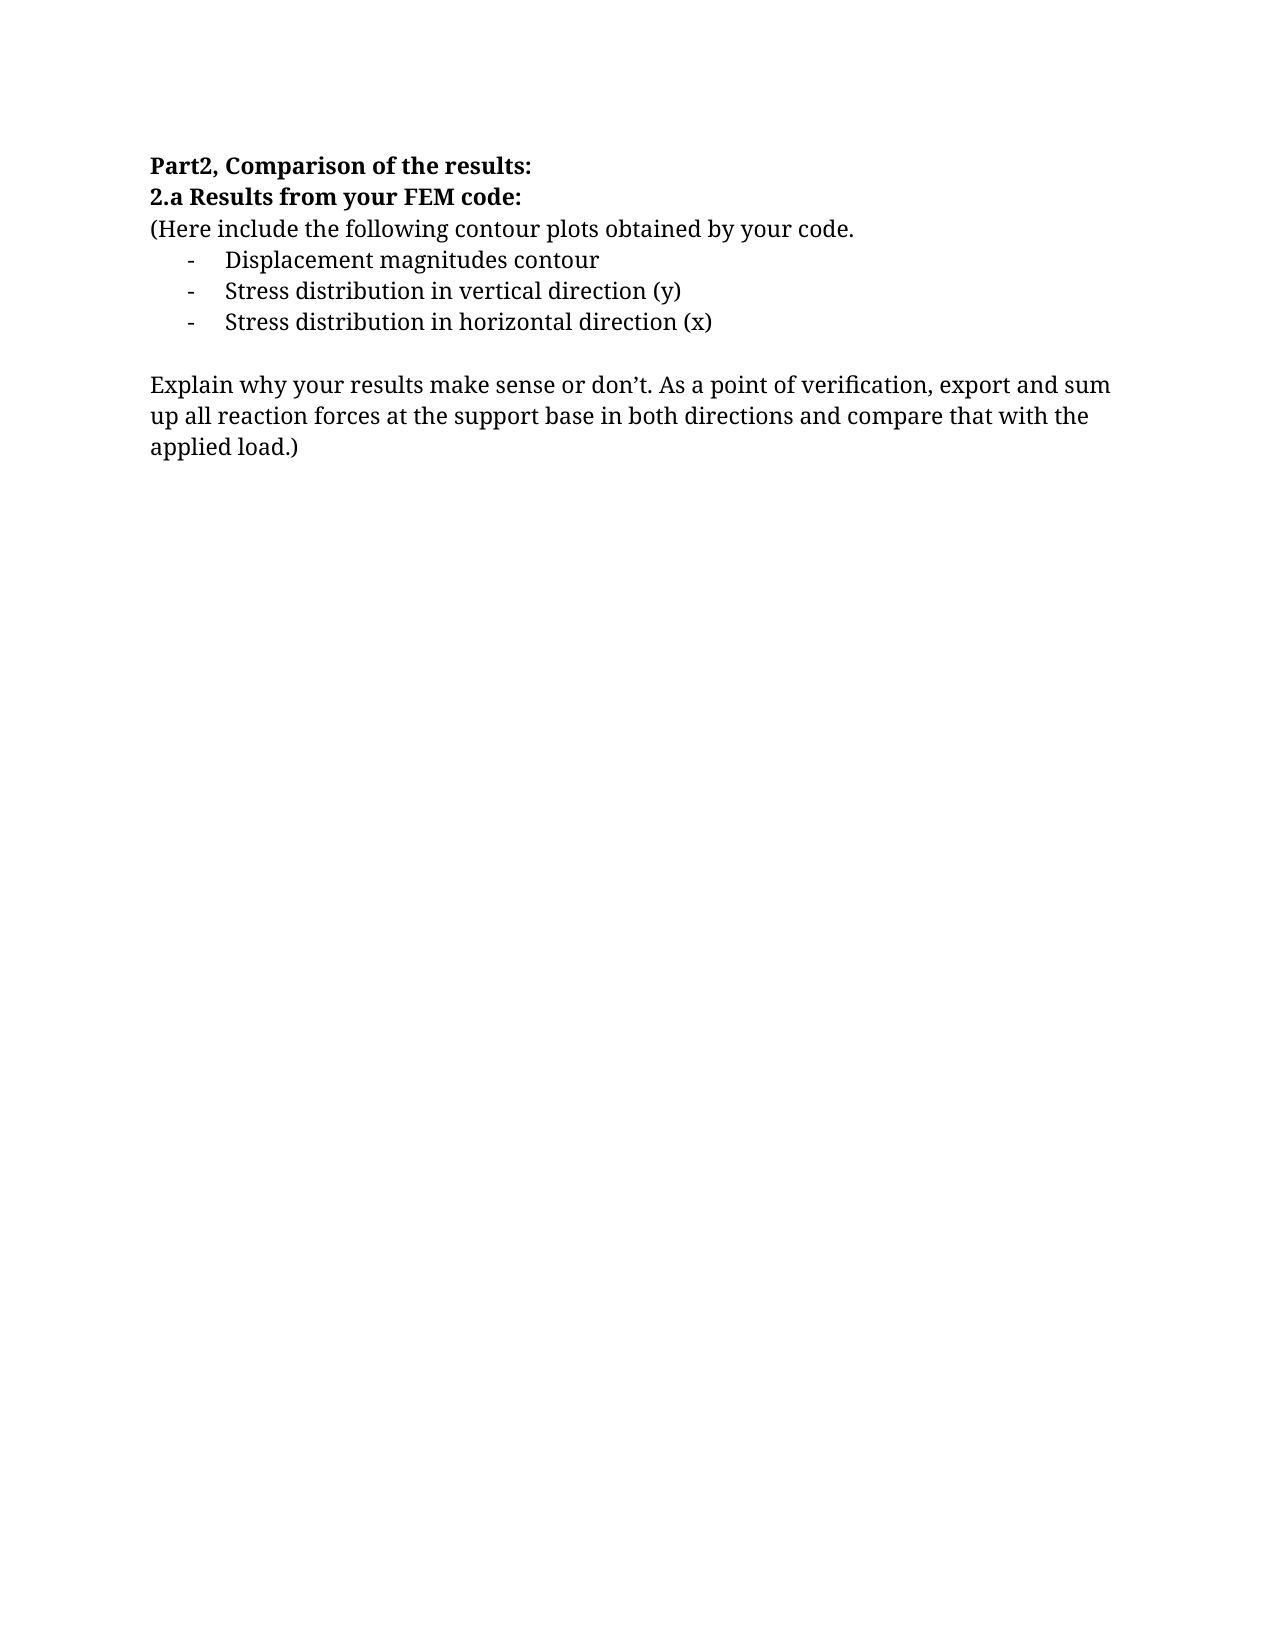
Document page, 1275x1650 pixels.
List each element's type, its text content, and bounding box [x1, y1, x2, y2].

text 2.a Results from your FEM code: [150, 181, 1125, 212]
text Explain why your results make sense or don’t. As a point of verification, export and sum up all reaction forces at the support base in both directions and compare that with the applied load.) [150, 369, 1125, 462]
list Displacement magnitudes contour [187, 244, 1125, 275]
text (Here include the following contour plots obtained by your code. [150, 212, 1125, 244]
list Stress distribution in horizontal direction (x) [187, 306, 1125, 337]
list Stress distribution in vertical direction (y) [187, 275, 1125, 306]
text Part2, Comparison of the results: [150, 150, 1125, 181]
